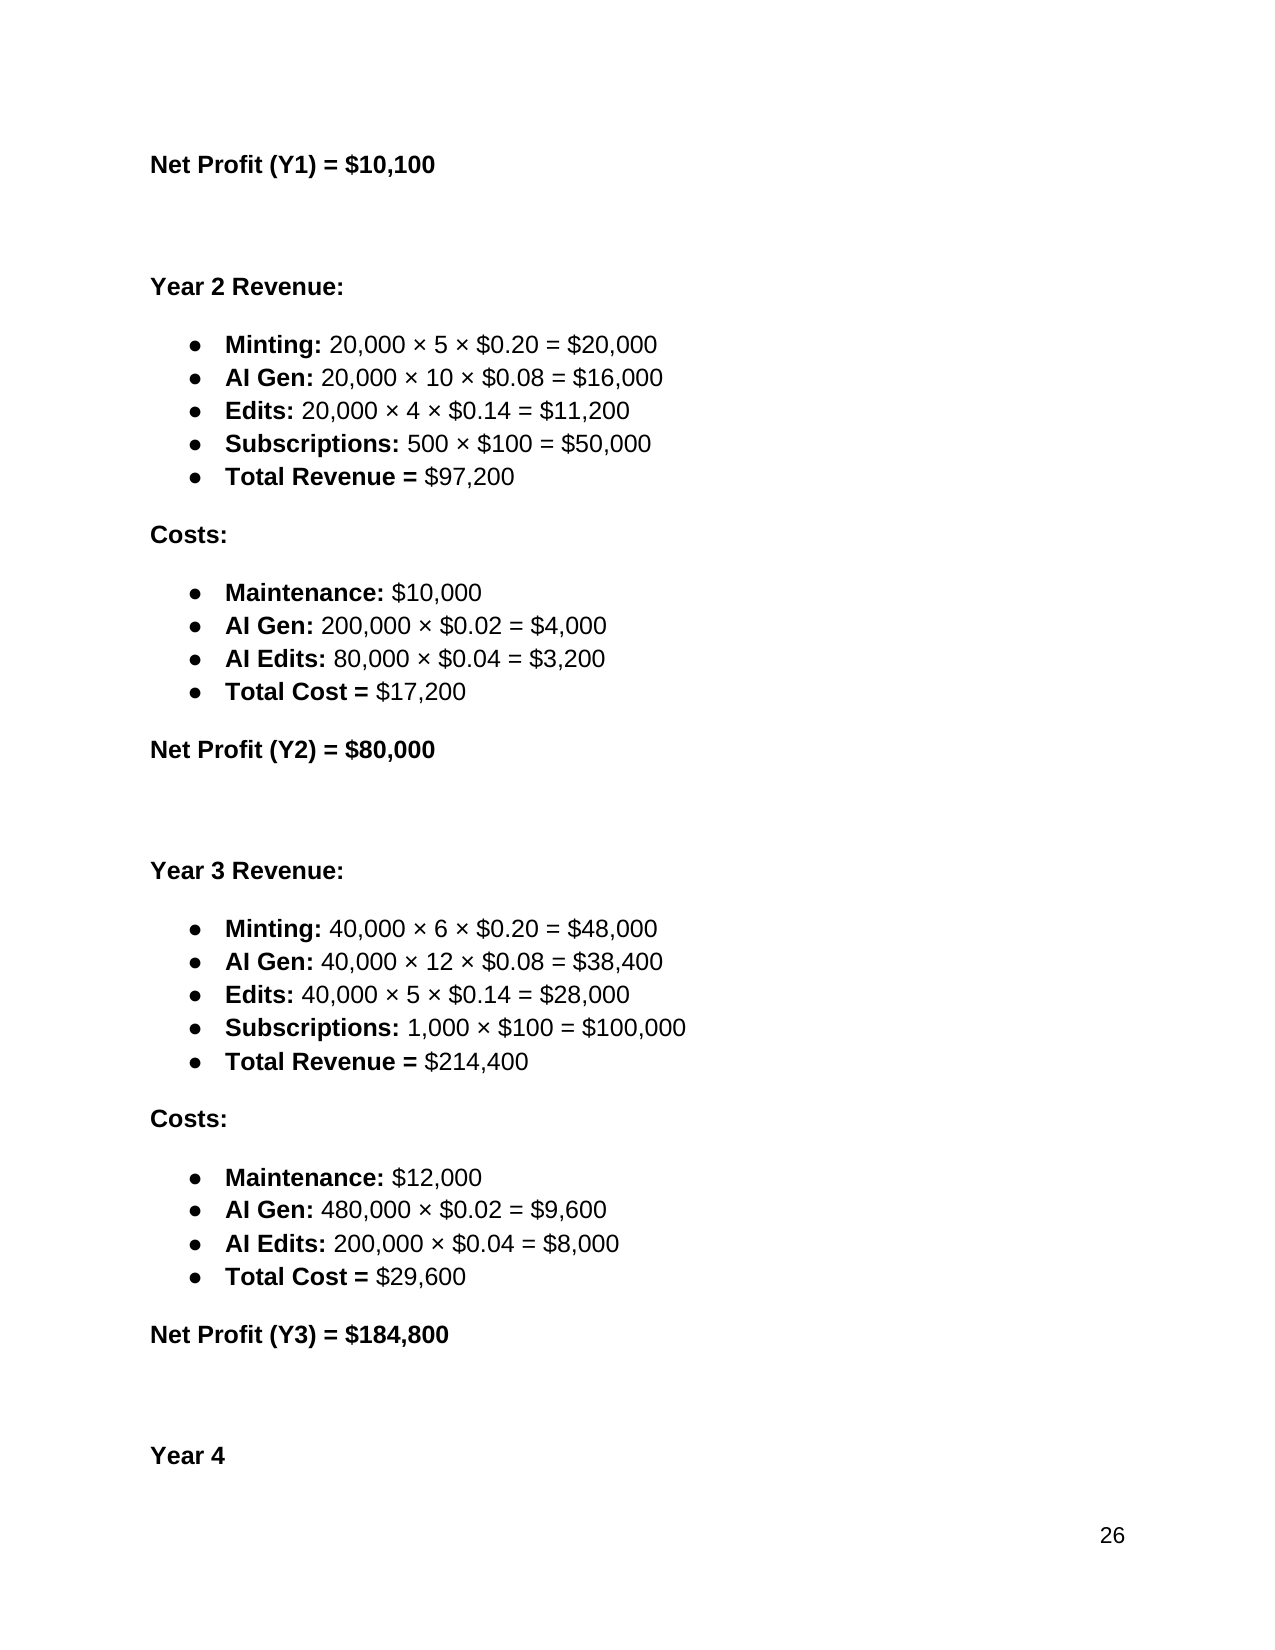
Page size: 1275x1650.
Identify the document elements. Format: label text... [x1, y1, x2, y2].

subtitle Subscriptions: 1,000 × $100 = $100,000 [187, 1013, 1125, 1042]
subtitle AI Edits: 200,000 × $0.04 = $8,000 [187, 1228, 1125, 1257]
subtitle Subscriptions: 500 × $100 = $50,000 [187, 429, 1125, 457]
subtitle Total Revenue = $214,400 [187, 1046, 1125, 1075]
subtitle Year 4 [150, 1441, 1125, 1470]
subtitle Net Profit (Y1) = $10,100 [150, 150, 1125, 179]
subtitle Net Profit (Y3) = $184,800 [150, 1319, 1125, 1348]
subtitle Total Revenue = $97,200 [187, 462, 1125, 490]
subtitle Year 3 Revenue: [150, 856, 1125, 885]
subtitle Maintenance: $12,000 [187, 1162, 1125, 1191]
subtitle Costs: [150, 1104, 1125, 1133]
subtitle AI Edits: 80,000 × $0.04 = $3,200 [187, 644, 1125, 672]
subtitle AI Gen: 40,000 × 12 × $0.08 = $38,400 [187, 947, 1125, 976]
subtitle Total Cost = $29,600 [187, 1262, 1125, 1290]
subtitle Maintenance: $10,000 [187, 578, 1125, 606]
subtitle Edits: 20,000 × 4 × $0.14 = $11,200 [187, 396, 1125, 424]
subtitle AI Gen: 480,000 × $0.02 = $9,600 [187, 1196, 1125, 1224]
subtitle Minting: 40,000 × 6 × $0.20 = $48,000 [187, 914, 1125, 943]
subtitle Edits: 40,000 × 5 × $0.14 = $28,000 [187, 980, 1125, 1009]
subtitle Minting: 20,000 × 5 × $0.20 = $20,000 [187, 329, 1125, 358]
subtitle AI Gen: 20,000 × 10 × $0.08 = $16,000 [187, 363, 1125, 391]
subtitle Costs: [150, 520, 1125, 548]
subtitle Year 2 Revenue: [150, 272, 1125, 300]
subtitle Total Cost = $17,200 [187, 677, 1125, 706]
subtitle AI Gen: 200,000 × $0.02 = $4,000 [187, 611, 1125, 639]
subtitle Net Profit (Y2) = $80,000 [150, 735, 1125, 763]
